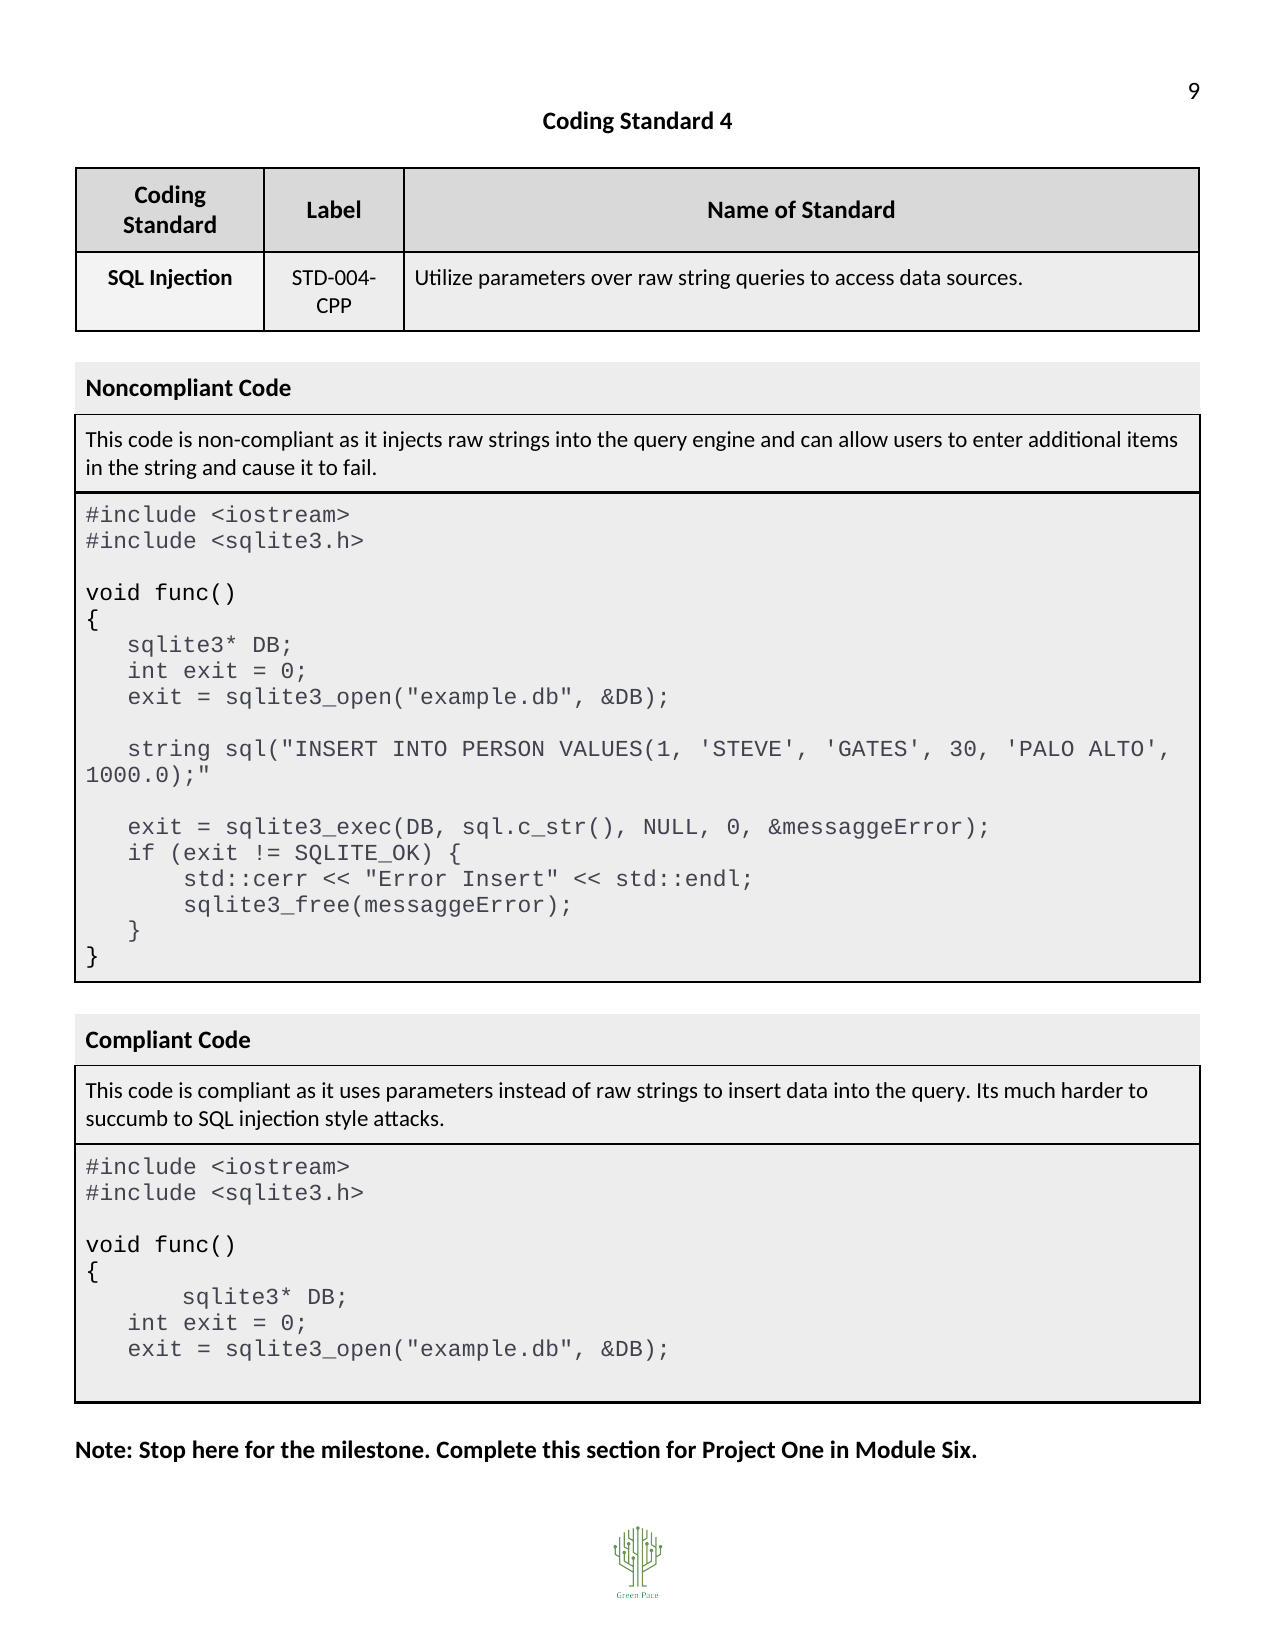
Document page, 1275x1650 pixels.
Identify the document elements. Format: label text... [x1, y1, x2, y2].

table_cell STD-004-CPP [265, 253, 403, 329]
table_header Noncompliant Code [75, 362, 1200, 413]
table_cell #include <iostream> #include <sqlite3.h> void func() { sqlite3* DB; int exit = 0; exit = sqlite3_open("example.db", &DB); string sql("INSERT INTO PERSON VALUES(1, 'STEVE', 'GATES', 30, 'PALO ALTO', 1000.0);" exit = sqlite3_exec(DB, sql.c_str(), NULL, 0, &messaggeError); if (exit != SQLITE_OK) { std::cerr << "Error Insert" << std::endl; sqlite3_free(messaggeError); } } [76, 494, 1199, 981]
table_header Coding Standard [77, 169, 263, 251]
table_cell This code is compliant as it uses parameters instead of raw strings to insert data into the query. Its much harder to succumb to SQL injection style attacks. [76, 1066, 1199, 1143]
picture [605, 1521, 670, 1606]
text Note: Stop here for the milestone. Complete this section for Project One in Module Six. [75, 1434, 1200, 1464]
subtitle Coding Standard 4 [75, 106, 1200, 136]
table_cell #include <iostream> #include <sqlite3.h> void func() { sqlite3* DB; int exit = 0; exit = sqlite3_open("example.db", &DB); [76, 1145, 1199, 1401]
table_cell This code is non-compliant as it injects raw strings into the query engine and can allow users to enter additional items in the string and cause it to fail. [76, 415, 1199, 491]
table_header Name of Standard [405, 169, 1198, 251]
table_header Compliant Code [75, 1014, 1200, 1065]
table_header Label [265, 169, 403, 251]
table_cell Utilize parameters over raw string queries to access data sources. [405, 253, 1198, 329]
table_cell SQL Injection [77, 253, 263, 329]
